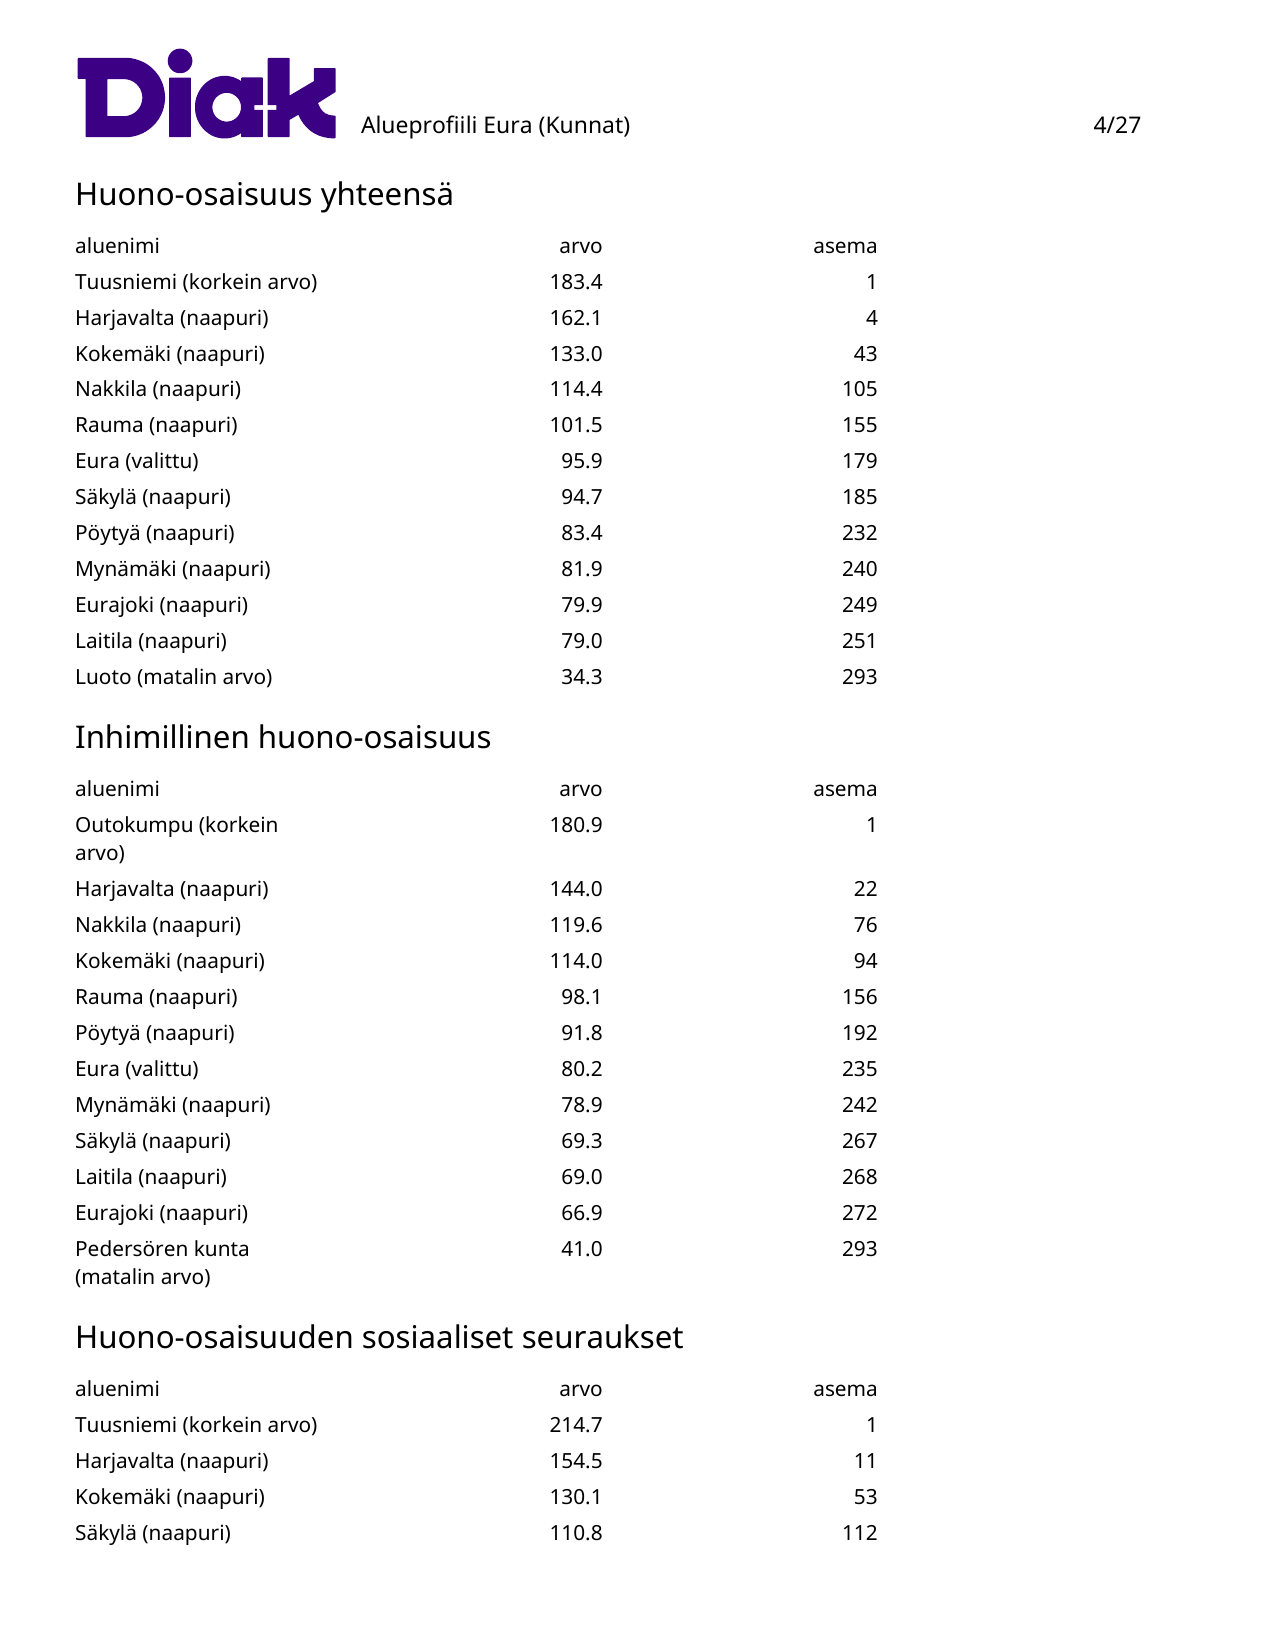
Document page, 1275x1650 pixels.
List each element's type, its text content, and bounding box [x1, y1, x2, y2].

table_cell 133.0 [339, 335, 614, 371]
table_cell Pedersören kunta (matalin arvo) [64, 1230, 339, 1294]
table_cell 110.8 [339, 1514, 614, 1550]
table_cell 251 [614, 623, 889, 658]
table_cell 114.4 [339, 371, 614, 407]
table_cell Nakkila (naapuri) [64, 906, 339, 942]
table_cell 94.7 [339, 479, 614, 514]
table_cell 11 [614, 1442, 889, 1478]
table_cell Säkylä (naapuri) [64, 1514, 339, 1550]
table_cell 155 [614, 407, 889, 443]
table_cell 180.9 [339, 806, 614, 871]
table_cell Kokemäki (naapuri) [64, 335, 339, 371]
table_cell 94 [614, 943, 889, 978]
table_cell Tuusniemi (korkein arvo) [64, 263, 339, 299]
table_cell 53 [614, 1478, 889, 1514]
table_cell 154.5 [339, 1442, 614, 1478]
table_cell Laitila (naapuri) [64, 1158, 339, 1194]
table_cell Eura (valittu) [64, 443, 339, 479]
table_cell 105 [614, 371, 889, 407]
table_cell 240 [614, 551, 889, 586]
table_cell 1 [614, 806, 889, 871]
table_cell 183.4 [339, 263, 614, 299]
table_cell 192 [614, 1014, 889, 1050]
table_cell Eurajoki (naapuri) [64, 1194, 339, 1230]
table_cell 144.0 [339, 871, 614, 906]
table_cell 1 [614, 263, 889, 299]
table_cell Harjavalta (naapuri) [64, 1442, 339, 1478]
table_cell 66.9 [339, 1194, 614, 1230]
table_cell 267 [614, 1122, 889, 1158]
table_header arvo [339, 770, 614, 806]
table_cell 80.2 [339, 1050, 614, 1086]
table_cell Eurajoki (naapuri) [64, 586, 339, 622]
table_header aluenimi [64, 227, 339, 263]
subtitle Inhimillinen huono-osaisuus [75, 715, 1200, 758]
table_cell 249 [614, 586, 889, 622]
table_cell 242 [614, 1086, 889, 1122]
table_cell 41.0 [339, 1230, 614, 1294]
table_cell 293 [614, 1230, 889, 1294]
table_cell Pöytyä (naapuri) [64, 1014, 339, 1050]
table_cell Mynämäki (naapuri) [64, 1086, 339, 1122]
table_cell 272 [614, 1194, 889, 1230]
table_header aluenimi [64, 770, 339, 806]
table_cell 34.3 [339, 658, 614, 694]
table_cell Eura (valittu) [64, 1050, 339, 1086]
table_cell Tuusniemi (korkein arvo) [64, 1406, 339, 1442]
table_cell 81.9 [339, 551, 614, 586]
table_cell 179 [614, 443, 889, 479]
table_cell 130.1 [339, 1478, 614, 1514]
table_header asema [614, 1370, 889, 1406]
table_cell 22 [614, 871, 889, 906]
table_cell 4 [614, 299, 889, 335]
table_cell 156 [614, 978, 889, 1014]
table_cell 69.0 [339, 1158, 614, 1194]
table_header asema [614, 227, 889, 263]
table_cell 119.6 [339, 906, 614, 942]
table_cell Luoto (matalin arvo) [64, 658, 339, 694]
table_cell 112 [614, 1514, 889, 1550]
table_cell Mynämäki (naapuri) [64, 551, 339, 586]
table_cell Harjavalta (naapuri) [64, 299, 339, 335]
table_cell 98.1 [339, 978, 614, 1014]
table_cell 76 [614, 906, 889, 942]
table_cell 91.8 [339, 1014, 614, 1050]
table_cell 83.4 [339, 515, 614, 551]
subtitle Huono-osaisuuden sosiaaliset seuraukset [75, 1315, 1200, 1358]
table_cell 235 [614, 1050, 889, 1086]
table_cell Rauma (naapuri) [64, 978, 339, 1014]
table_cell 78.9 [339, 1086, 614, 1122]
table_cell Rauma (naapuri) [64, 407, 339, 443]
table_cell 114.0 [339, 943, 614, 978]
table_cell Kokemäki (naapuri) [64, 943, 339, 978]
table_cell Säkylä (naapuri) [64, 479, 339, 514]
table_cell 268 [614, 1158, 889, 1194]
table_cell 293 [614, 658, 889, 694]
table_header arvo [339, 227, 614, 263]
table_cell 79.9 [339, 586, 614, 622]
table_cell Outokumpu (korkein arvo) [64, 806, 339, 871]
table_header asema [614, 770, 889, 806]
table_cell Harjavalta (naapuri) [64, 871, 339, 906]
table_cell 232 [614, 515, 889, 551]
subtitle Huono-osaisuus yhteensä [75, 172, 1200, 214]
table_cell 101.5 [339, 407, 614, 443]
table_header arvo [339, 1370, 614, 1406]
table_cell Säkylä (naapuri) [64, 1122, 339, 1158]
table_cell Laitila (naapuri) [64, 623, 339, 658]
table_cell 69.3 [339, 1122, 614, 1158]
table_cell 95.9 [339, 443, 614, 479]
table_cell Kokemäki (naapuri) [64, 1478, 339, 1514]
table_cell Pöytyä (naapuri) [64, 515, 339, 551]
table_cell 162.1 [339, 299, 614, 335]
table_header aluenimi [64, 1370, 339, 1406]
table_cell 185 [614, 479, 889, 514]
table_cell 43 [614, 335, 889, 371]
table_cell Nakkila (naapuri) [64, 371, 339, 407]
table_cell 214.7 [339, 1406, 614, 1442]
table_cell 1 [614, 1406, 889, 1442]
table_cell 79.0 [339, 623, 614, 658]
